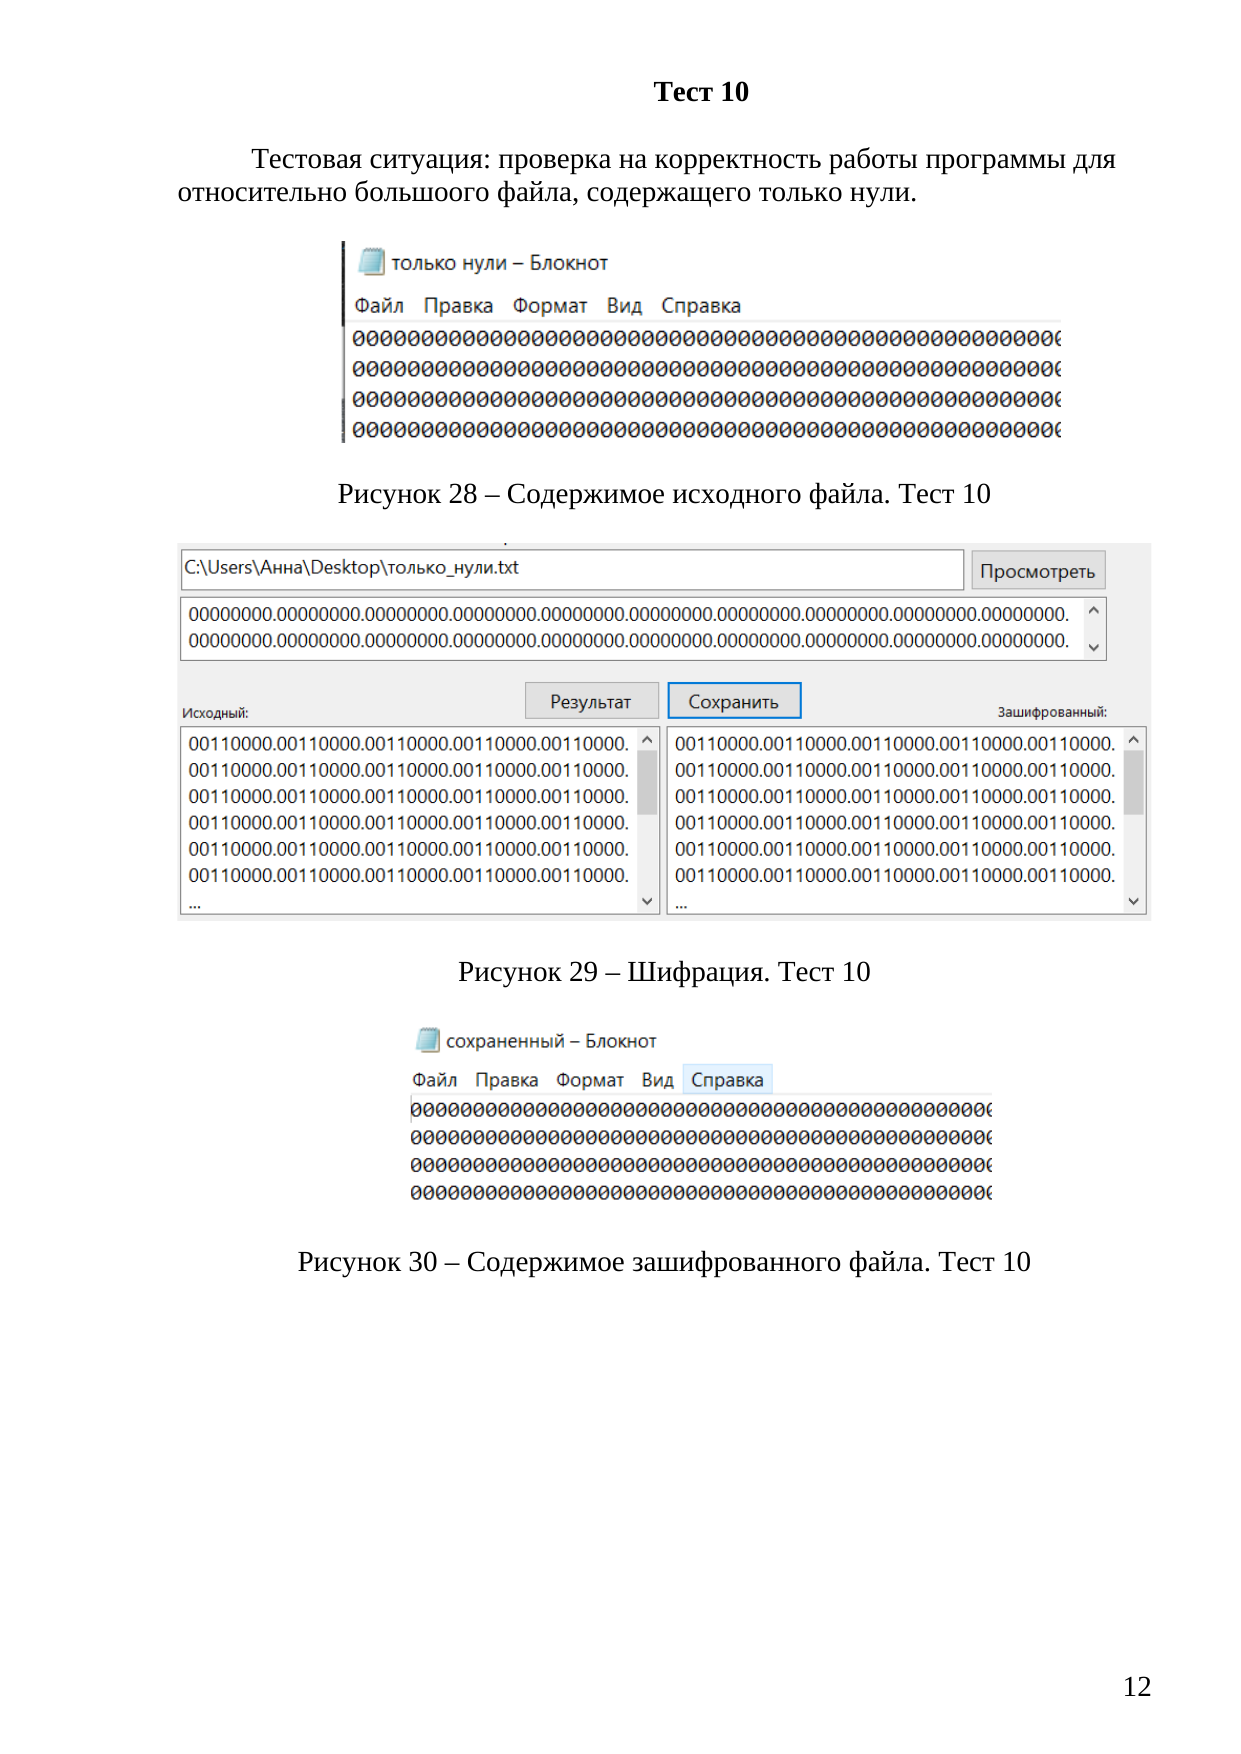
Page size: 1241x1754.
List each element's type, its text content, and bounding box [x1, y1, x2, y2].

text Тестовая ситуация: проверка на корректность работы программы для [177, 141, 1152, 174]
picture [341, 241, 1061, 443]
picture [177, 543, 1152, 921]
text Рисунок 30 – Содержимое зашифрованного файла. Тест 10 [177, 1244, 1152, 1278]
text Рисунок 28 – Содержимое исходного файла. Тест 10 [177, 476, 1152, 509]
picture [410, 1020, 992, 1211]
text Тест 10 [177, 74, 1152, 107]
text Рисунок 29 – Шифрация. Тест 10 [177, 954, 1152, 987]
text относительно большоого файла, содержащего только нули. [177, 174, 1152, 208]
